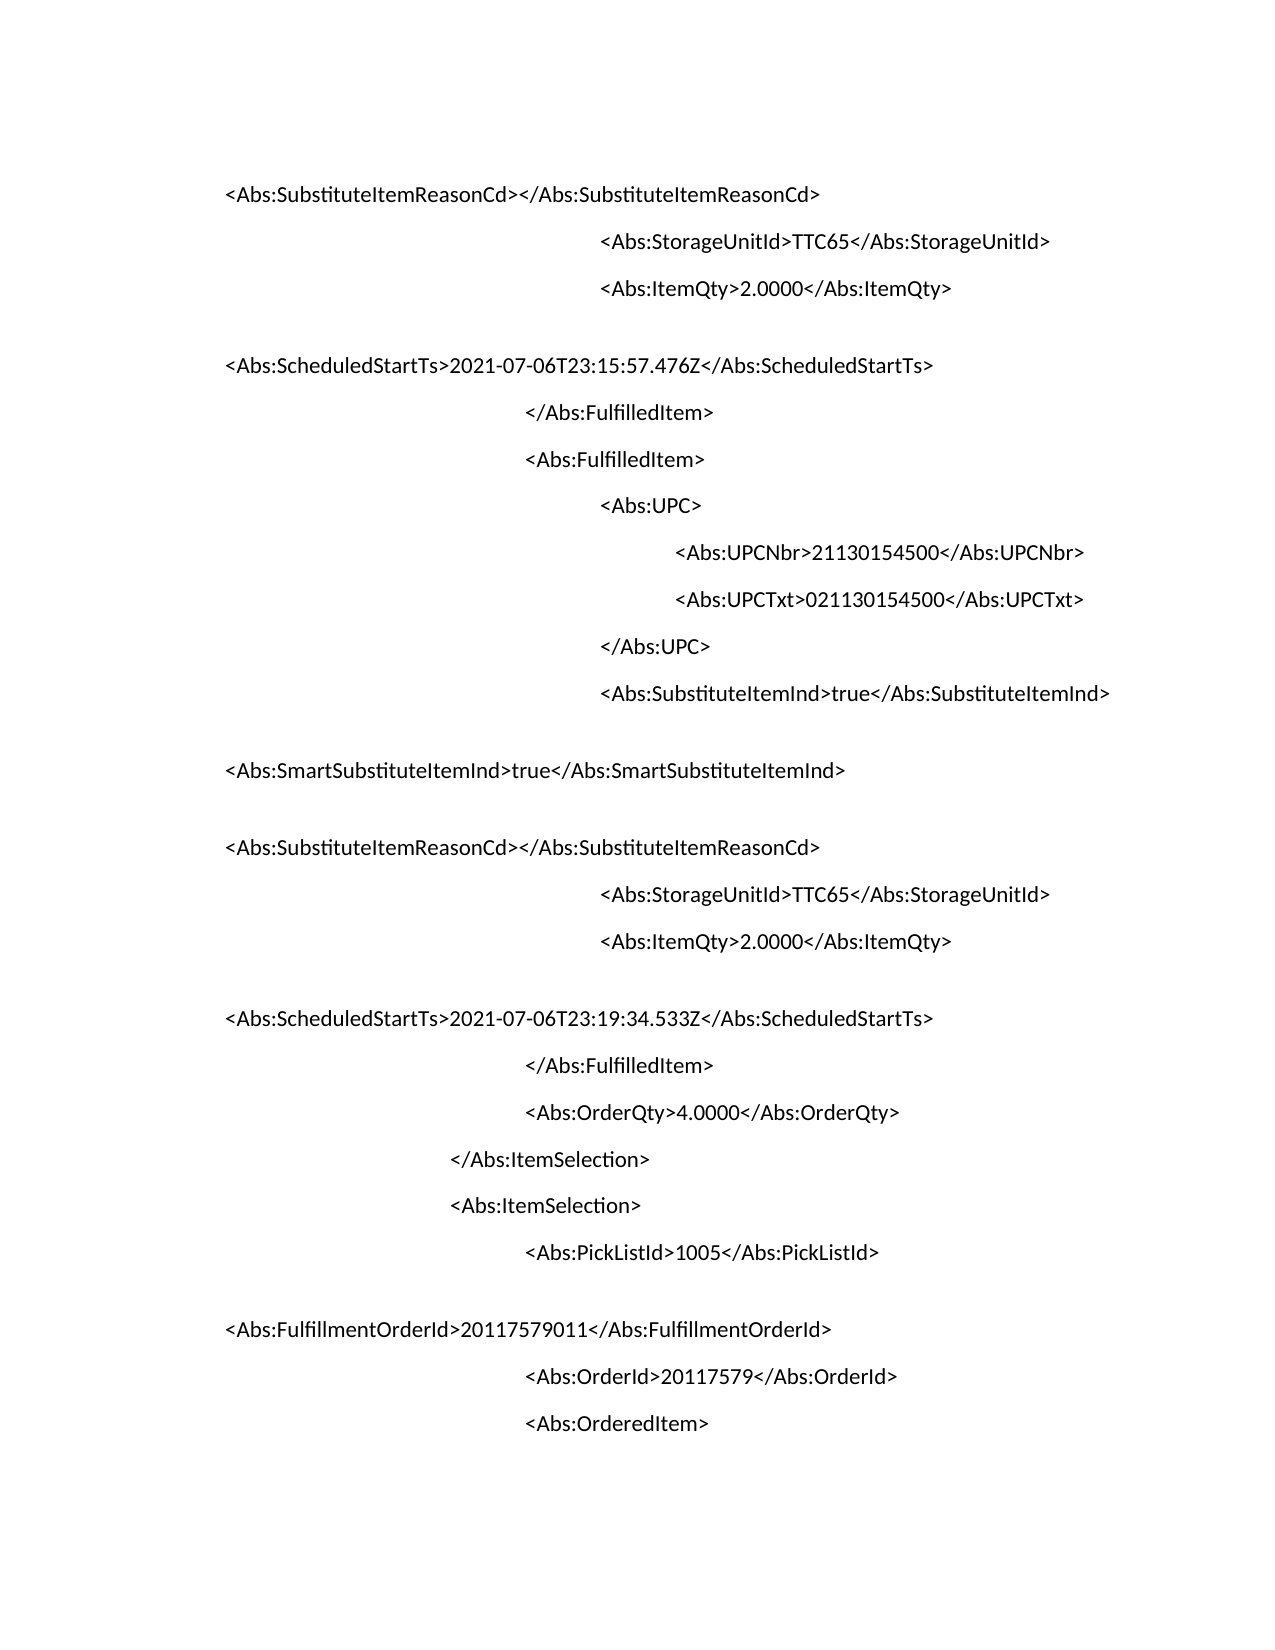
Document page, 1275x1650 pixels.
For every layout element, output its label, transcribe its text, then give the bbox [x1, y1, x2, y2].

text <Abs:UPCTxt>021130154500</Abs:UPCTxt> [150, 585, 1125, 613]
text <Abs:SubstituteItemInd>true</Abs:SubstituteItemInd> [150, 679, 1125, 707]
text <Abs:ItemQty>2.0000</Abs:ItemQty> [150, 927, 1125, 955]
text <Abs:OrderId>20117579</Abs:OrderId> [150, 1362, 1125, 1391]
text <Abs:StorageUnitId>TTC65</Abs:StorageUnitId> [150, 227, 1125, 255]
text <Abs:SubstituteItemReasonCd></Abs:SubstituteItemReasonCd> [150, 803, 1125, 861]
text <Abs:ItemSelection> [150, 1192, 1125, 1220]
text <Abs:ItemQty>2.0000</Abs:ItemQty> [150, 274, 1125, 302]
text <Abs:SubstituteItemReasonCd></Abs:SubstituteItemReasonCd> [150, 150, 1125, 208]
text <Abs:UPC> [150, 492, 1125, 520]
text <Abs:OrderQty>4.0000</Abs:OrderQty> [150, 1098, 1125, 1126]
text </Abs:FulfilledItem> [150, 398, 1125, 426]
text </Abs:ItemSelection> [150, 1145, 1125, 1173]
text </Abs:UPC> [150, 632, 1125, 660]
text <Abs:FulfillmentOrderId>20117579011</Abs:FulfillmentOrderId> [150, 1285, 1125, 1344]
text <Abs:ScheduledStartTs>2021-07-06T23:19:34.533Z</Abs:ScheduledStartTs> [150, 974, 1125, 1032]
text <Abs:StorageUnitId>TTC65</Abs:StorageUnitId> [150, 880, 1125, 908]
text <Abs:PickListId>1005</Abs:PickListId> [150, 1238, 1125, 1267]
text <Abs:SmartSubstituteItemInd>true</Abs:SmartSubstituteItemInd> [150, 726, 1125, 784]
text <Abs:OrderedItem> [150, 1409, 1125, 1437]
text <Abs:FulfilledItem> [150, 445, 1125, 473]
text <Abs:ScheduledStartTs>2021-07-06T23:15:57.476Z</Abs:ScheduledStartTs> [150, 321, 1125, 379]
text </Abs:FulfilledItem> [150, 1051, 1125, 1079]
text <Abs:UPCNbr>21130154500</Abs:UPCNbr> [150, 538, 1125, 567]
